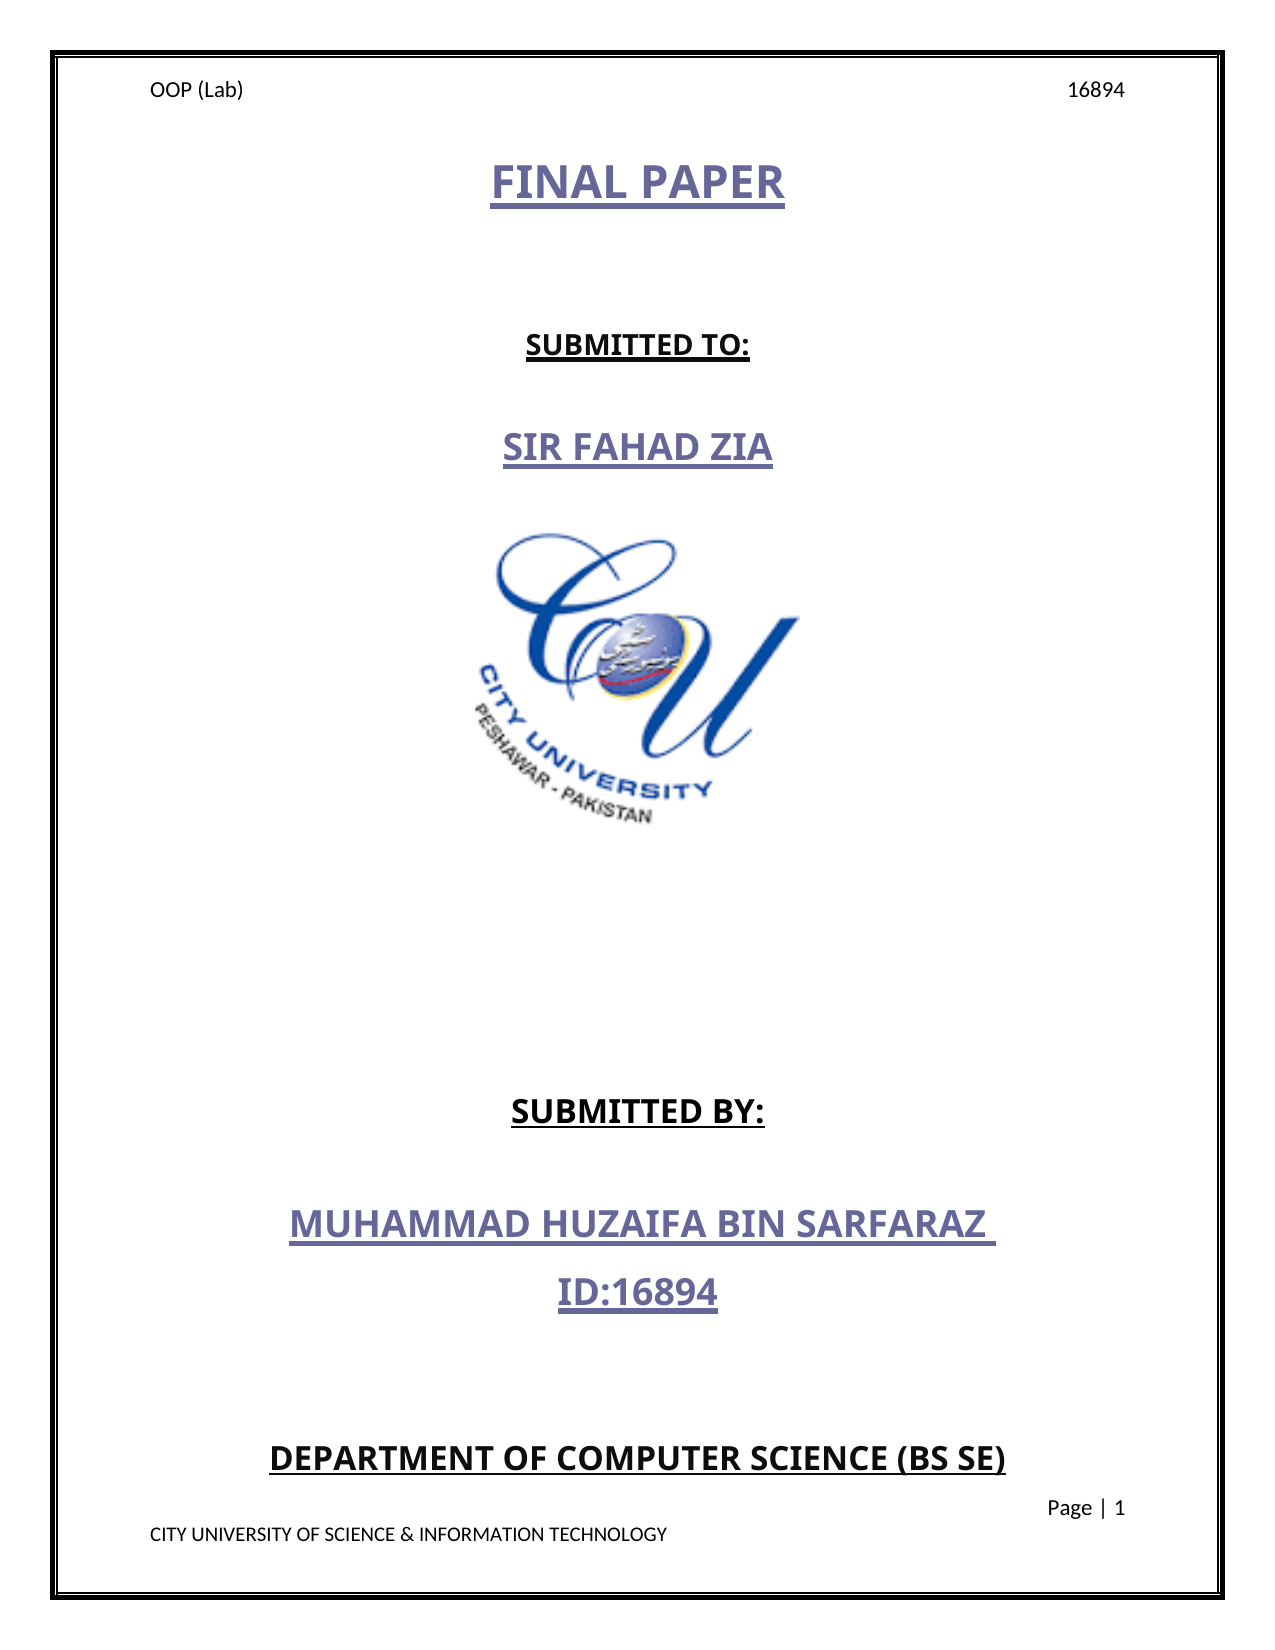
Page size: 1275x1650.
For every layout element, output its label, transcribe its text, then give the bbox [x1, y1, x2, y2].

text ID:16894 [150, 1265, 1125, 1316]
text MUHAMMAD HUZAIFA BIN SARFARAZ [150, 1198, 1125, 1249]
picture [475, 527, 800, 834]
text SUBMITTED BY: [150, 1088, 1125, 1133]
text SUBMITTED TO: [150, 324, 1125, 363]
text FINAL PAPER [150, 150, 1125, 212]
text SIR FAHAD ZIA [150, 421, 1125, 472]
text DEPARTMENT OF COMPUTER SCIENCE (BS SE) [150, 1434, 1125, 1480]
